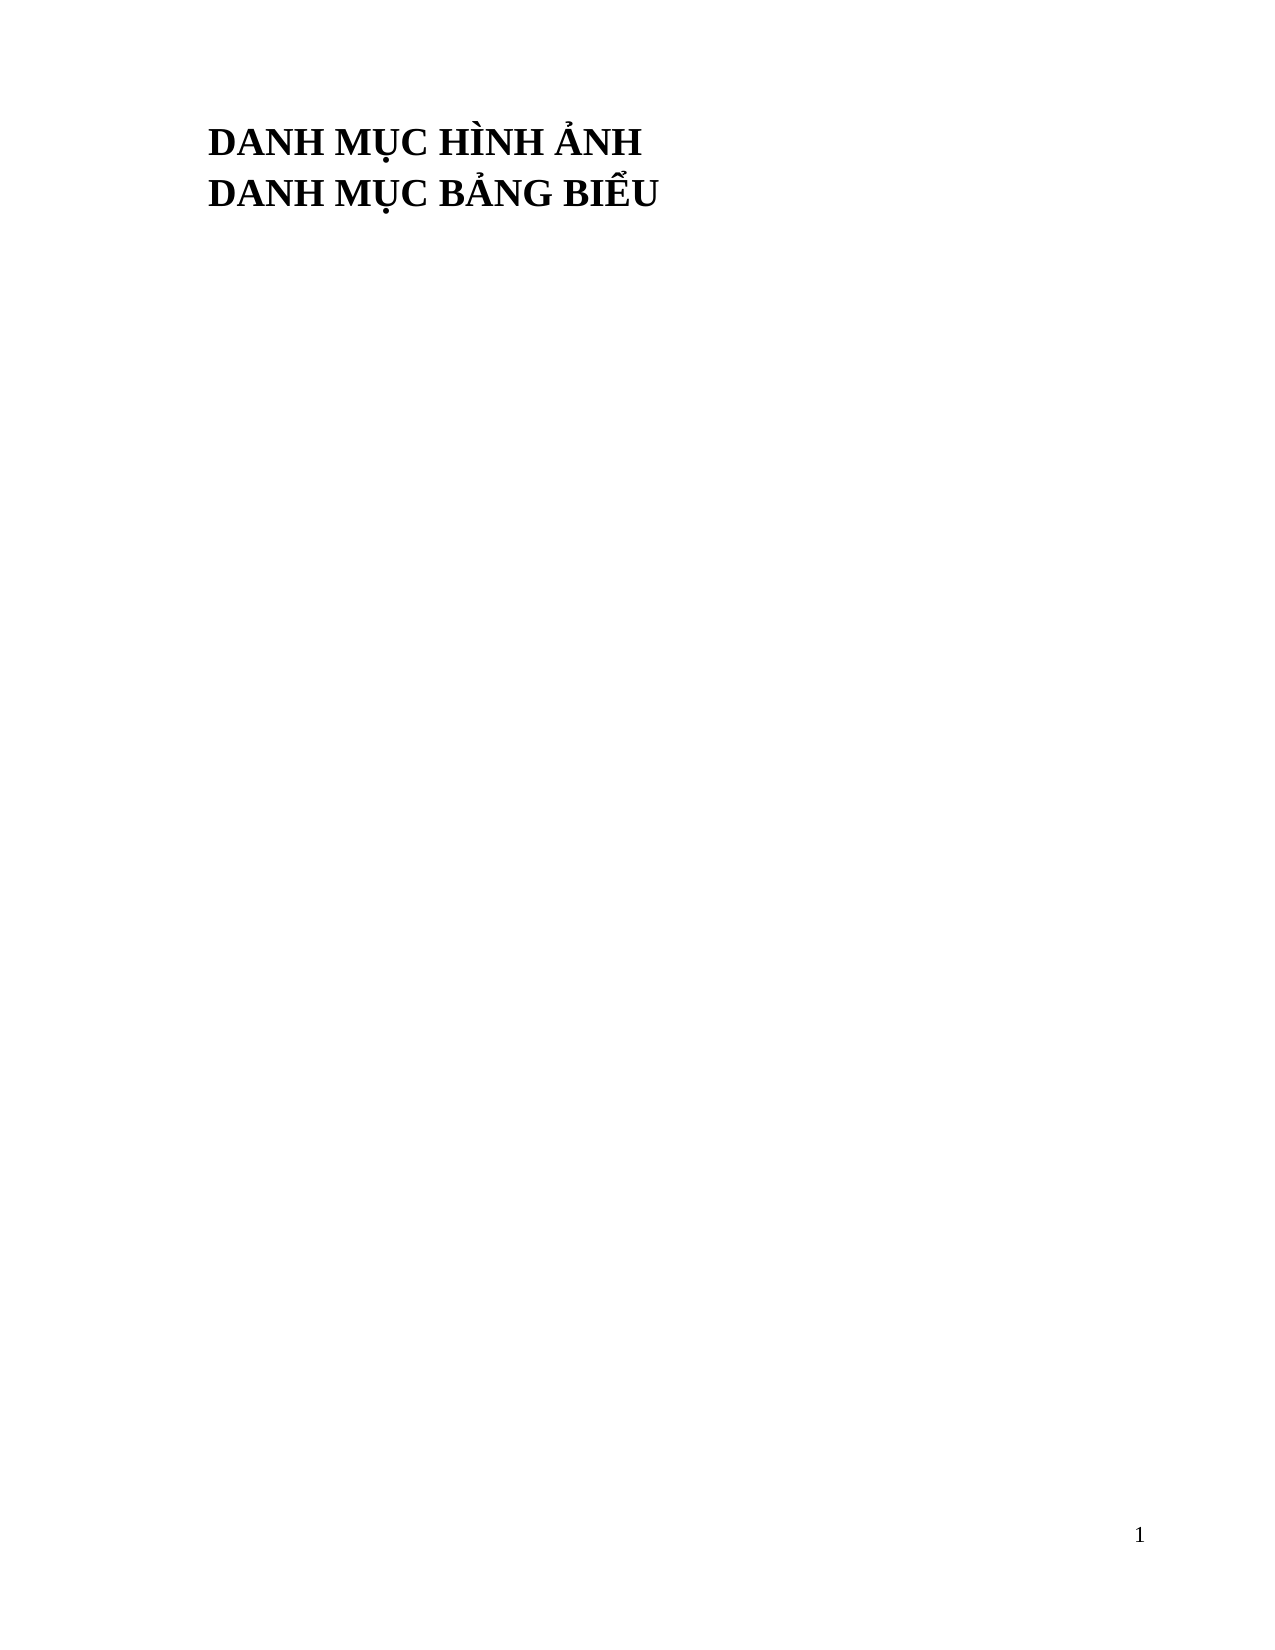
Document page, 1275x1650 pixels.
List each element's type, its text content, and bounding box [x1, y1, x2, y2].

subtitle DANH MỤC HÌNH ẢNH [208, 118, 1219, 163]
subtitle DANH MỤC BẢNG BIỂU [208, 169, 1097, 214]
